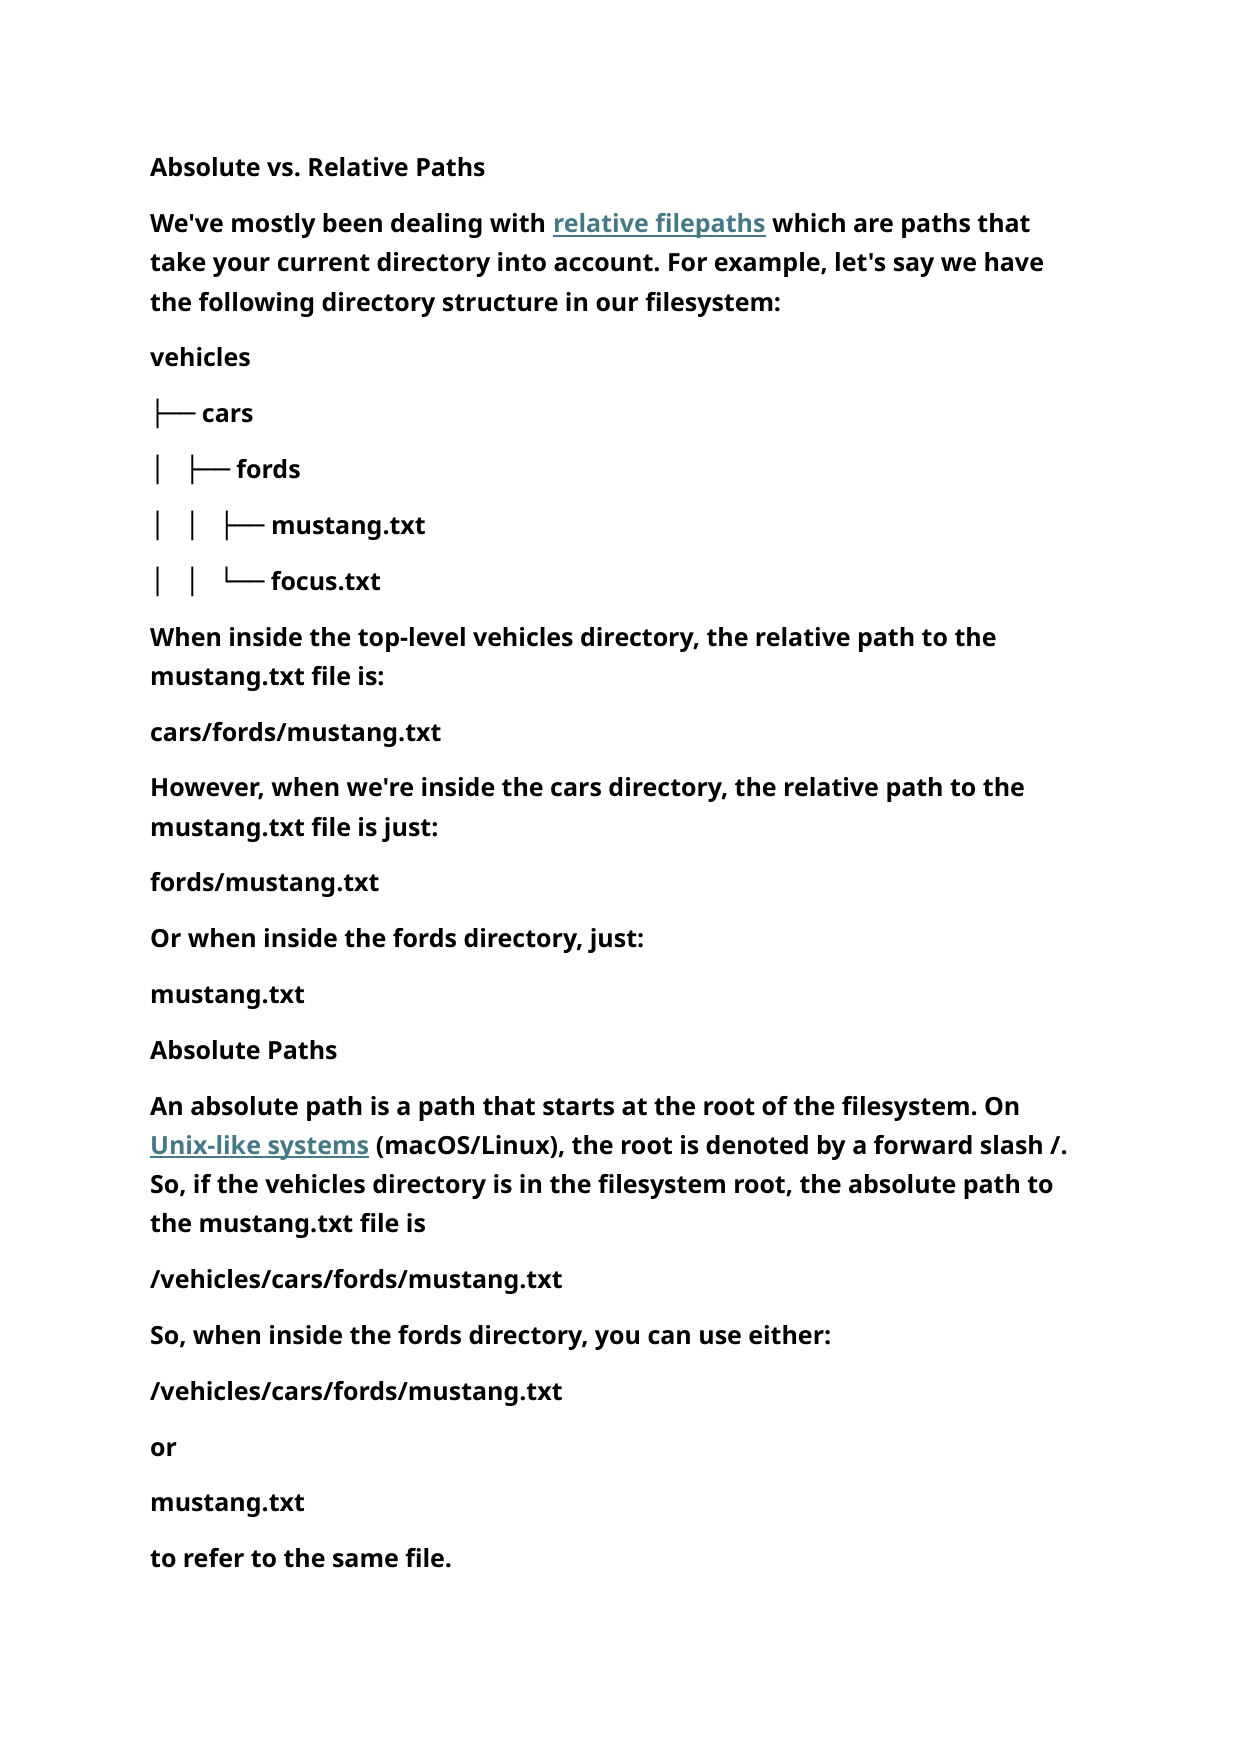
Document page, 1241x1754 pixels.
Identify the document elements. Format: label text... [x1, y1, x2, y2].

text mustang.txt [150, 977, 1090, 1011]
text cars/fords/mustang.txt [150, 714, 1090, 748]
text ├── cars [150, 396, 1090, 430]
text /vehicles/cars/fords/mustang.txt [150, 1262, 1090, 1296]
text │ │ └── focus.txt [150, 563, 1090, 597]
text │ │ ├── mustang.txt [150, 507, 1090, 542]
text However, when we're inside the cars directory, the relative path to the mustang.txt file is just: [150, 770, 1090, 843]
text Or when inside the fords directory, just: [150, 921, 1090, 955]
text Absolute vs. Relative Paths [150, 150, 1090, 184]
text When inside the top-level vehicles directory, the relative path to the mustang.txt file is: [150, 619, 1090, 692]
text Absolute Paths [150, 1032, 1090, 1067]
text fords/mustang.txt [150, 865, 1090, 899]
text vehicles [150, 340, 1090, 374]
text mustang.txt [150, 1485, 1090, 1519]
text or [150, 1429, 1090, 1463]
text We've mostly been dealing with relative filepaths which are paths that take your current directory into account. For example, let's say we have the following directory structure in our filesystem: [150, 206, 1090, 318]
text An absolute path is a path that starts at the root of the filesystem. On Unix-like systems (macOS/Linux), the root is denoted by a forward slash /. So, if the vehicles directory is in the filesystem root, the absolute path to the mustang.txt file is [150, 1088, 1090, 1240]
text to refer to the same file. [150, 1541, 1090, 1575]
text /vehicles/cars/fords/mustang.txt [150, 1373, 1090, 1407]
text │ ├── fords [150, 452, 1090, 486]
text So, when inside the fords directory, you can use either: [150, 1317, 1090, 1352]
